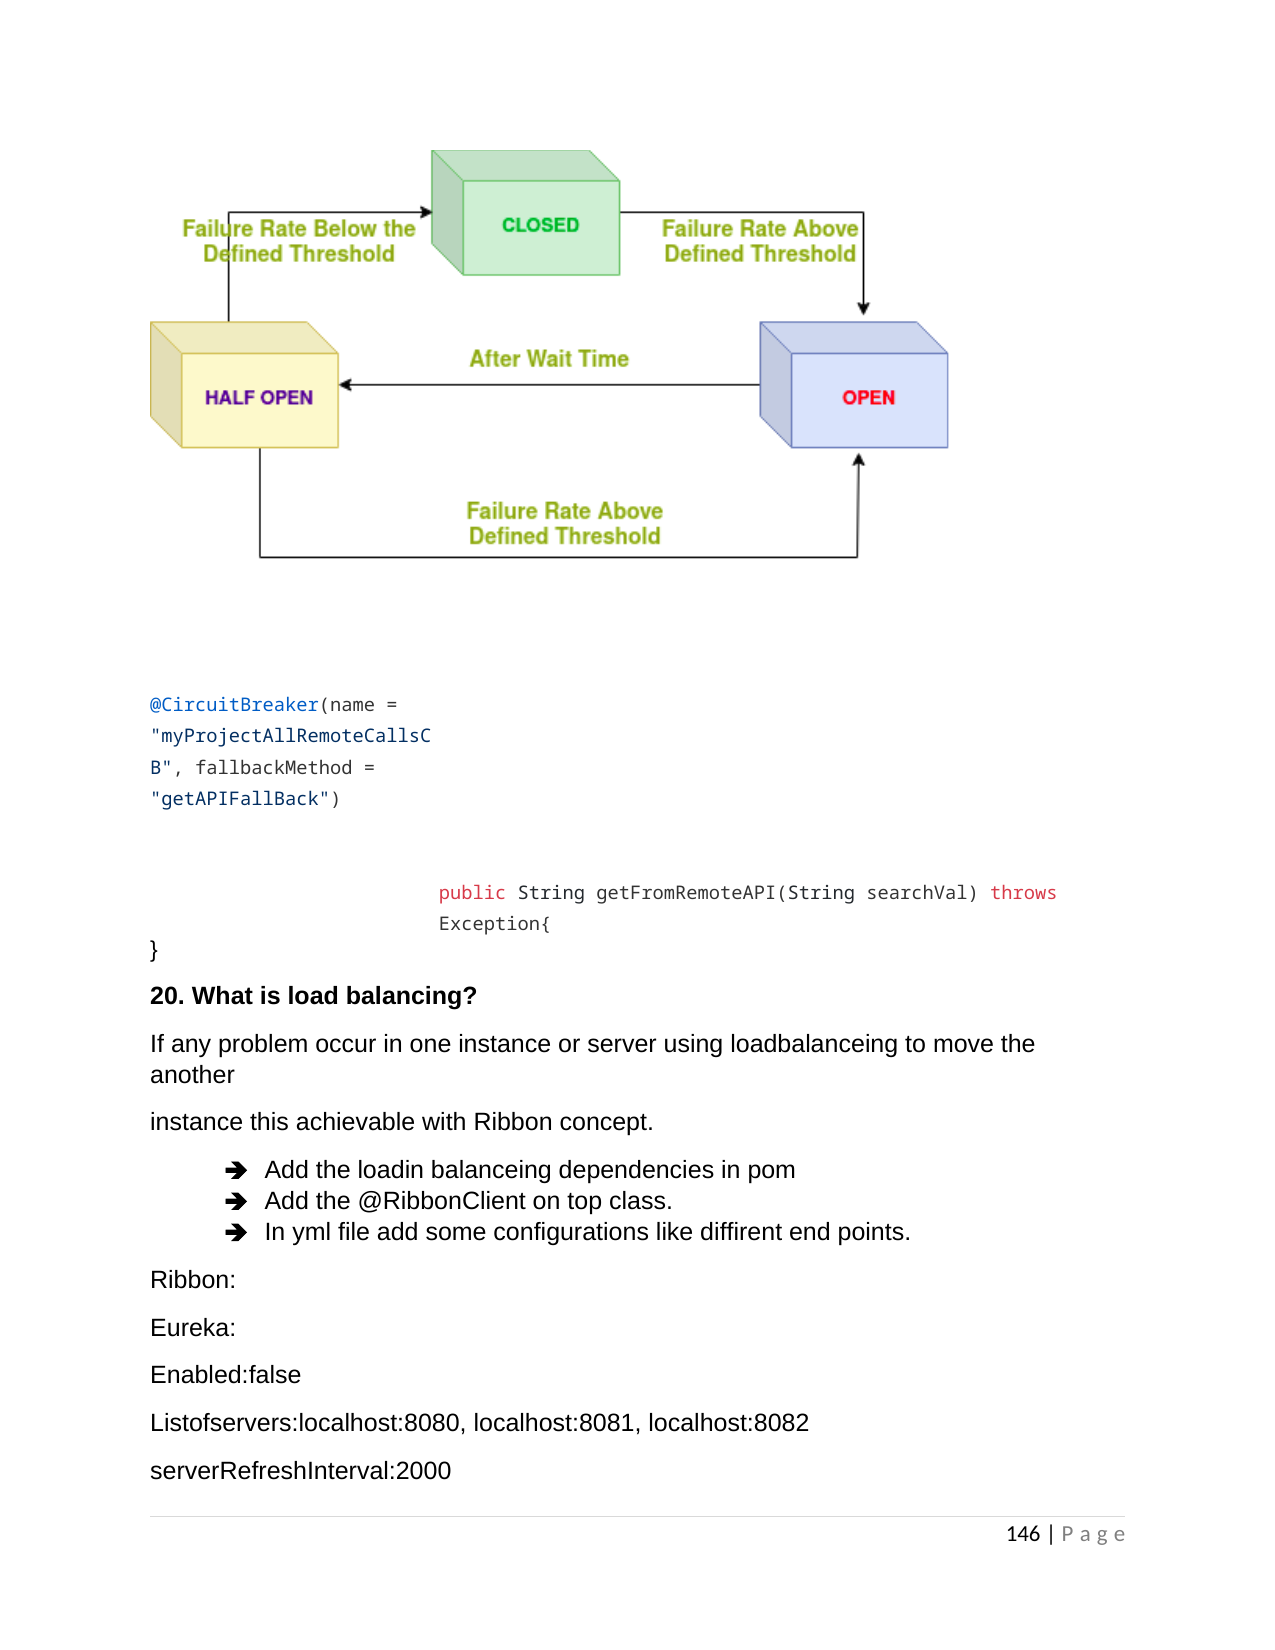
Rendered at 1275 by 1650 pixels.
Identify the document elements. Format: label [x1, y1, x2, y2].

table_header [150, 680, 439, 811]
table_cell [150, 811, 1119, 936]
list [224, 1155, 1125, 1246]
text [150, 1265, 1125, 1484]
picture [150, 150, 949, 571]
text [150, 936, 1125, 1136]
